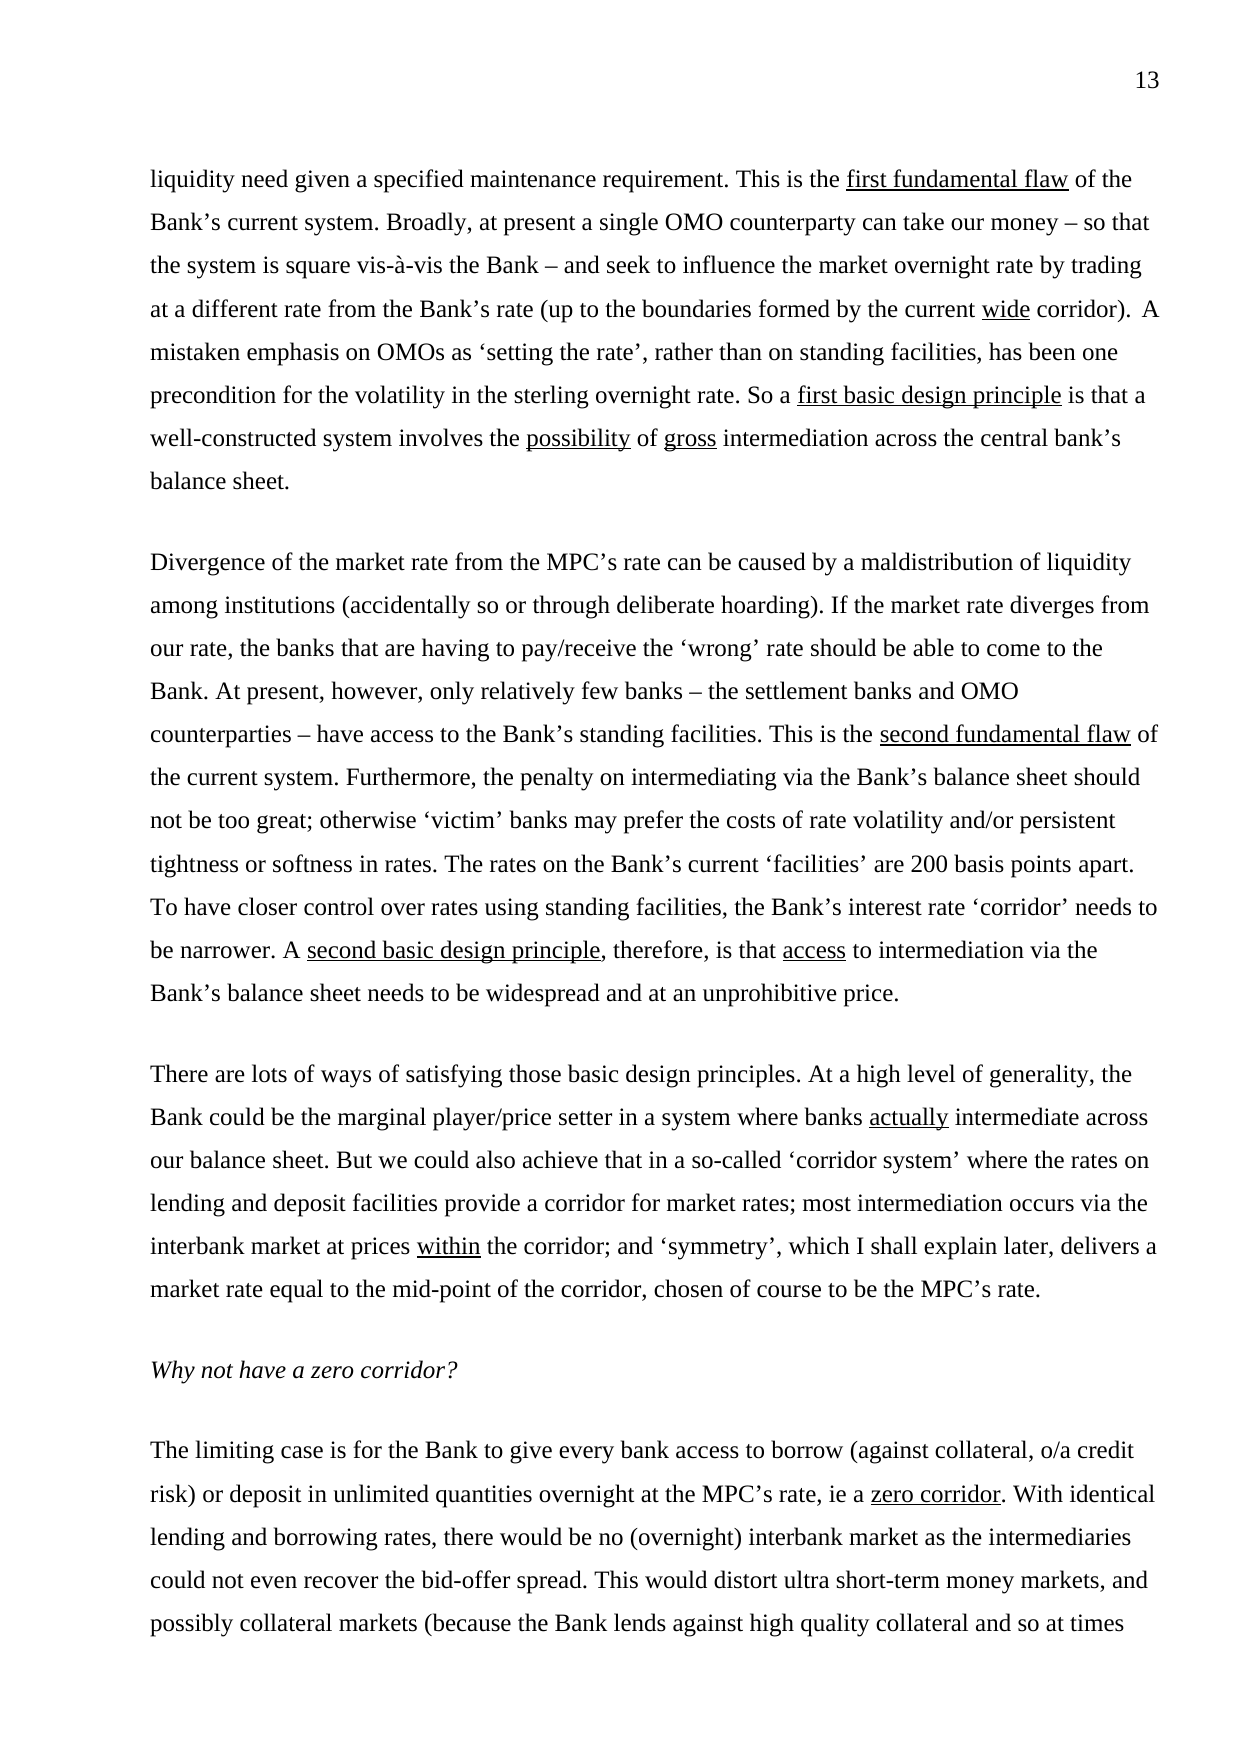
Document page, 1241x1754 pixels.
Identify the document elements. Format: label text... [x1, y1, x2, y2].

text There are lots of ways of satisfying those basic design principles. At a high level of generality, the Bank could be the marginal player/price setter in a system where banks actually intermediate across our balance sheet. But we could also achieve that in a so-called ‘corridor system’ where the rates on lending and deposit facilities provide a corridor for market rates; most intermediation occurs via the interbank market at prices within the corridor; and ‘symmetry’, which I shall explain later, delivers a market rate equal to the mid-point of the corridor, chosen of course to be the MPC’s rate. [150, 1059, 1160, 1303]
text Why not have a zero corridor? [150, 1355, 1240, 1384]
text Divergence of the market rate from the MPC’s rate can be caused by a maldistribution of liquidity among institutions (accidentally so or through deliberate hoarding). If the market rate diverges from our rate, the banks that are having to pay/receive the ‘wrong’ rate should be able to come to the Bank. At present, however, only relatively few banks – the settlement banks and OMO counterparties – have access to the Bank’s standing facilities. This is the second fundamental flaw of the current system. Furthermore, the penalty on intermediating via the Bank’s balance sheet should not be too great; otherwise ‘victim’ banks may prefer the costs of rate volatility and/or persistent tightness or softness in rates. The rates on the Bank’s current ‘facilities’ are 200 basis points apart. [150, 547, 1163, 877]
text liquidity need given a specified maintenance requirement. This is the first fundamental flaw of the Bank’s current system. Broadly, at present a single OMO counterparty can take our money – so that the system is square vis-à-vis the Bank – and seek to influence the market overnight rate by trading at a different rate from the Bank’s rate (up to the boundaries formed by the current wide corridor). A mistaken emphasis on OMOs as ‘setting the rate’, rather than on standing facilities, has been one precondition for the volatility in the sterling overnight rate. So a first basic design principle is that a well-constructed system involves the possibility of gross intermediation across the central bank’s balance sheet. [150, 164, 1163, 495]
text To have closer control over rates using standing facilities, the Bank’s interest rate ‘corridor’ needs to be narrower. A second basic design principle, therefore, is that access to intermediation via the Bank’s balance sheet needs to be widespread and at an unprohibitive price. [150, 892, 1161, 1007]
text The limiting case is for the Bank to give every bank access to borrow (against collateral, o/a credit risk) or deposit in unlimited quantities overnight at the MPC’s rate, ie a zero corridor. With identical lending and borrowing rates, there would be no (overnight) interbank market as the intermediaries could not even recover the bid-offer spread. This would distort ultra short-term money markets, and possibly collateral markets (because the Bank lends against high quality collateral and so at times [150, 1436, 1160, 1637]
